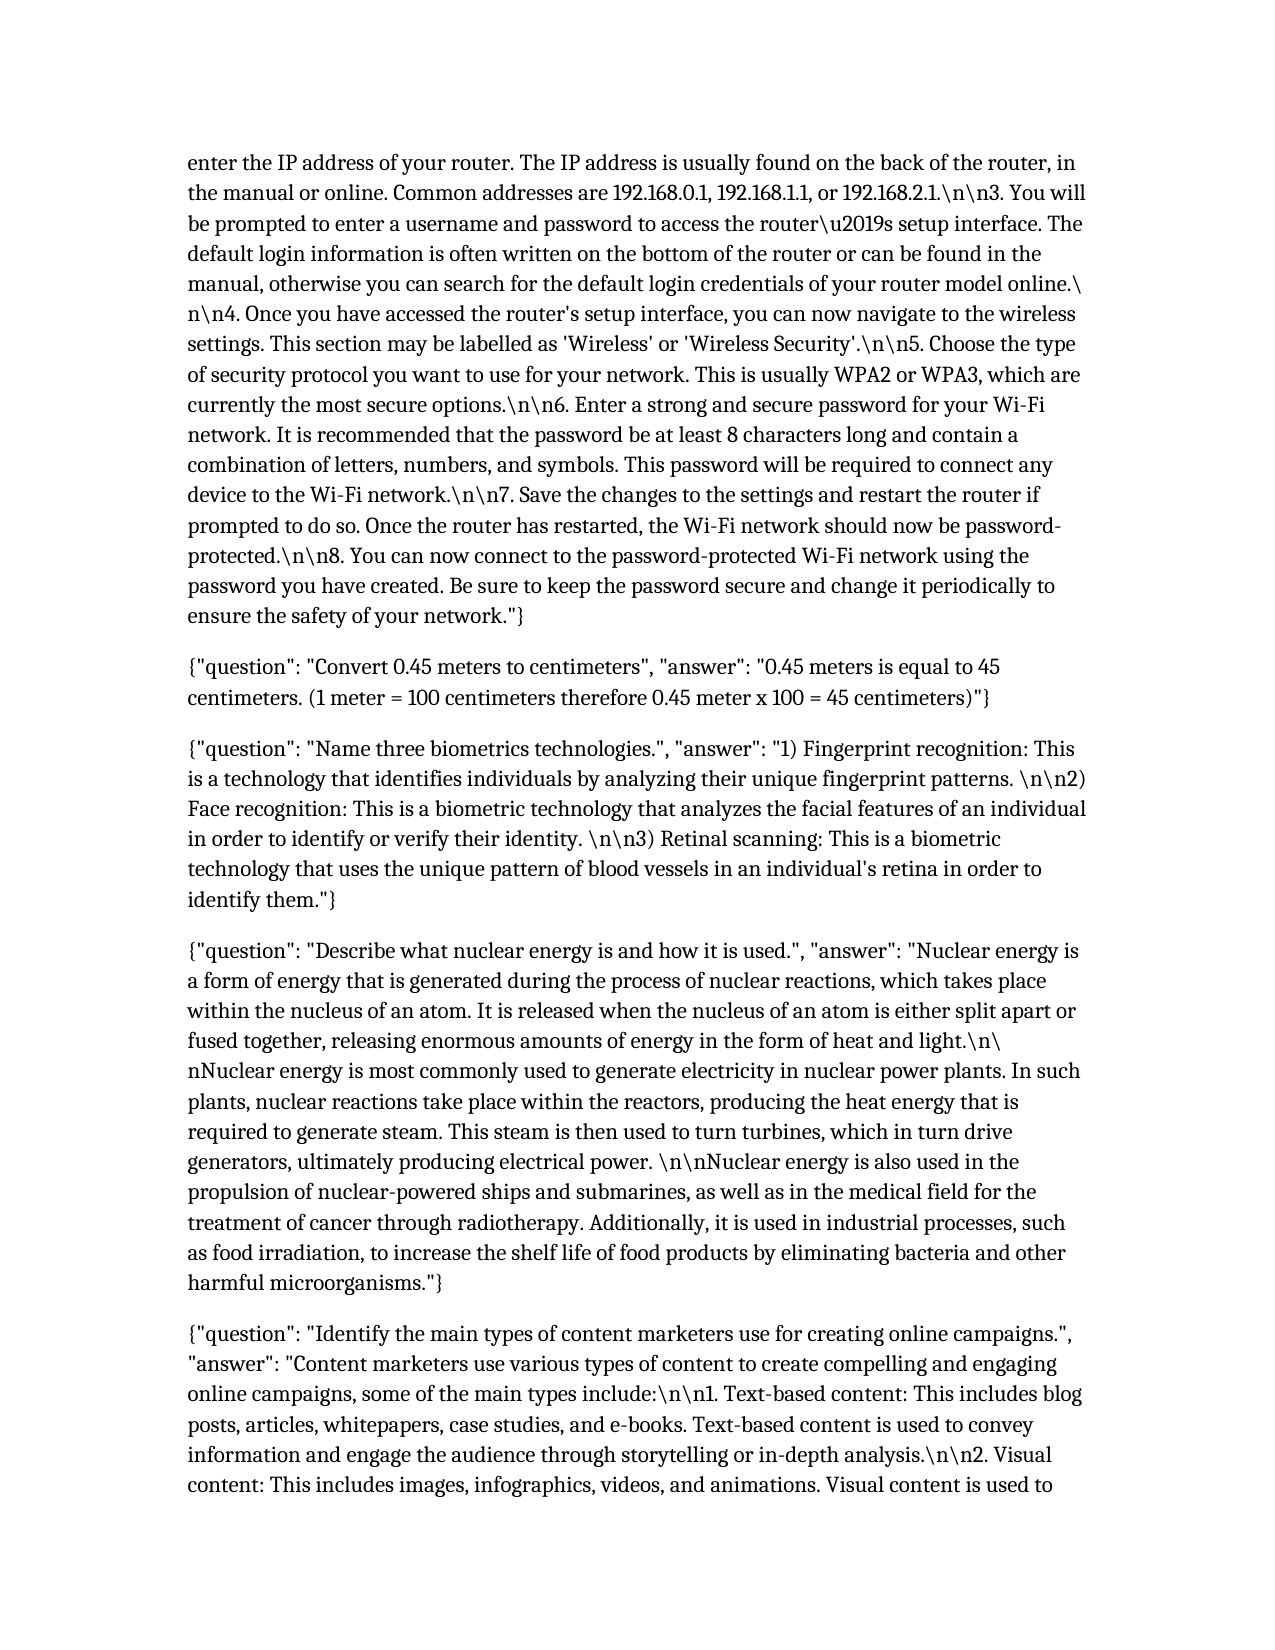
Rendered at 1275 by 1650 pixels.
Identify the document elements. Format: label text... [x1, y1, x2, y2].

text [187, 150, 1087, 629]
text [187, 1321, 1087, 1498]
text {"question": "Name three biometrics technologies.", "answer": "1) Fingerprint recognition: This is a technology that identifies individuals by analyzing their unique fingerprint patterns. \n\n2) Face recognition: This is a biometric technology that analyzes the facial features of an individual in order to identify or verify their identity. \n\n3) Retinal scanning: This is a biometric technology that uses the unique pattern of blood vessels in an individual's retina in order to identify them."} [187, 735, 1087, 913]
text {"question": "Convert 0.45 meters to centimeters", "answer": "0.45 meters is equal to 45 centimeters. (1 meter = 100 centimeters therefore 0.45 meter x 100 = 45 centimeters)"} [187, 654, 1087, 711]
text {"question": "Describe what nuclear energy is and how it is used.", "answer": "Nuclear energy is a form of energy that is generated during the process of nuclear reactions, which takes place within the nucleus of an atom. It is released when the nucleus of an atom is either split apart or fused together, releasing enormous amounts of energy in the form of heat and light.\n\nNuclear energy is most commonly used to generate electricity in nuclear power plants. In such plants, nuclear reactions take place within the reactors, producing the heat energy that is required to generate steam. This steam is then used to turn turbines, which in turn drive generators, ultimately producing electrical power. \n\nNuclear energy is also used in the propulsion of nuclear-powered ships and submarines, as well as in the medical field for the treatment of cancer through radiotherapy. Additionally, it is used in industrial processes, such as food irradiation, to increase the shelf life of food products by eliminating bacteria and other harmful microorganisms."} [187, 937, 1087, 1296]
